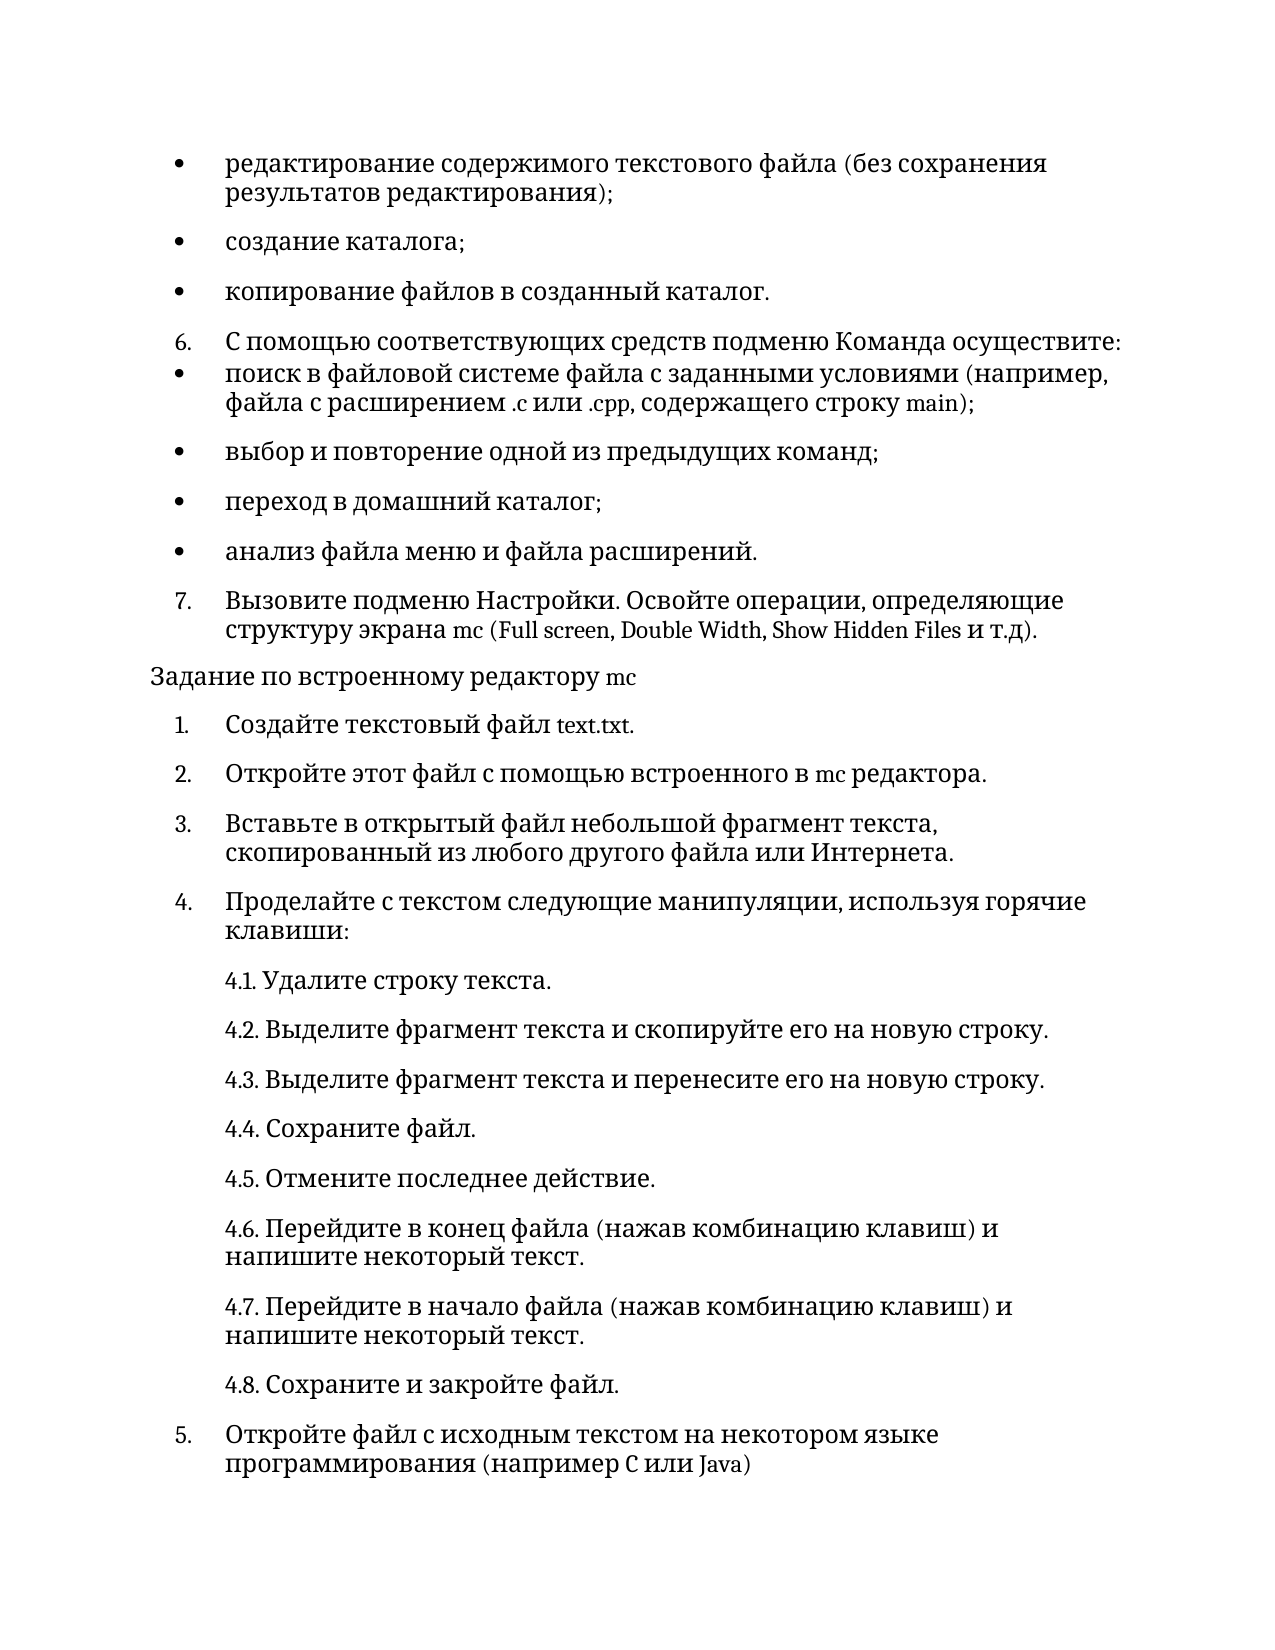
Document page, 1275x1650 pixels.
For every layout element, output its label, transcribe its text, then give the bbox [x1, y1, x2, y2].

list выбор и повторение одной из предыдущих команд; [175, 438, 1125, 467]
list Проделайте с текстом следующие манипуляции, используя горячие клавиши: [175, 888, 1125, 946]
list создание каталога; [175, 228, 1125, 257]
list С помощью соответствующих средств подменю Команда осуществите: [175, 327, 1125, 356]
list анализ файла меню и файла расширений. [175, 537, 1125, 566]
list копирование файлов в созданный каталог. [175, 278, 1125, 307]
list Откройте этот файл с помощью встроенного в mc редактора. [175, 760, 1125, 789]
list поиск в файловой системе файла с заданными условиями (например, файла с расширением .c или .cpp, содержащего строку main); [175, 360, 1125, 417]
list 4.7. Перейдите в начало файла (нажав комбинацию клавиш) и напишите некоторый текст. [175, 1293, 1125, 1350]
list 4.4. Сохраните файл. [175, 1115, 1125, 1144]
list 4.5. Отмените последнее действие. [175, 1165, 1125, 1194]
list Создайте текстовый файл text.txt. [175, 711, 1125, 739]
list Откройте файл с исходным текстом на некотором языке программирования (например C или Java) [175, 1421, 1125, 1478]
list Вызовите подменю Настройки. Освойте операции, определяющие структуру экрана mc (Full screen, Double Width, Show Hidden Files и т.д). [175, 587, 1125, 644]
list 4.1. Удалите строку текста. [175, 967, 1125, 995]
list 4.6. Перейдите в конец файла (нажав комбинацию клавиш) и напишите некоторый текст. [175, 1214, 1125, 1272]
list 4.2. Выделите фрагмент текста и скопируйте его на новую строку. [175, 1016, 1125, 1045]
list переход в домашний каталог; [175, 488, 1125, 517]
list 4.3. Выделите фрагмент текста и перенесите его на новую строку. [175, 1066, 1125, 1094]
list редактирование содержимого текстового файла (без сохранения результатов редактирования); [175, 150, 1125, 207]
list 4.8. Сохраните и закройте файл. [175, 1371, 1125, 1400]
text Задание по встроенному редактору mc [150, 663, 1125, 692]
list Вставьте в открытый файл небольшой фрагмент текста, скопированный из любого другого файла или Интернета. [175, 810, 1125, 867]
